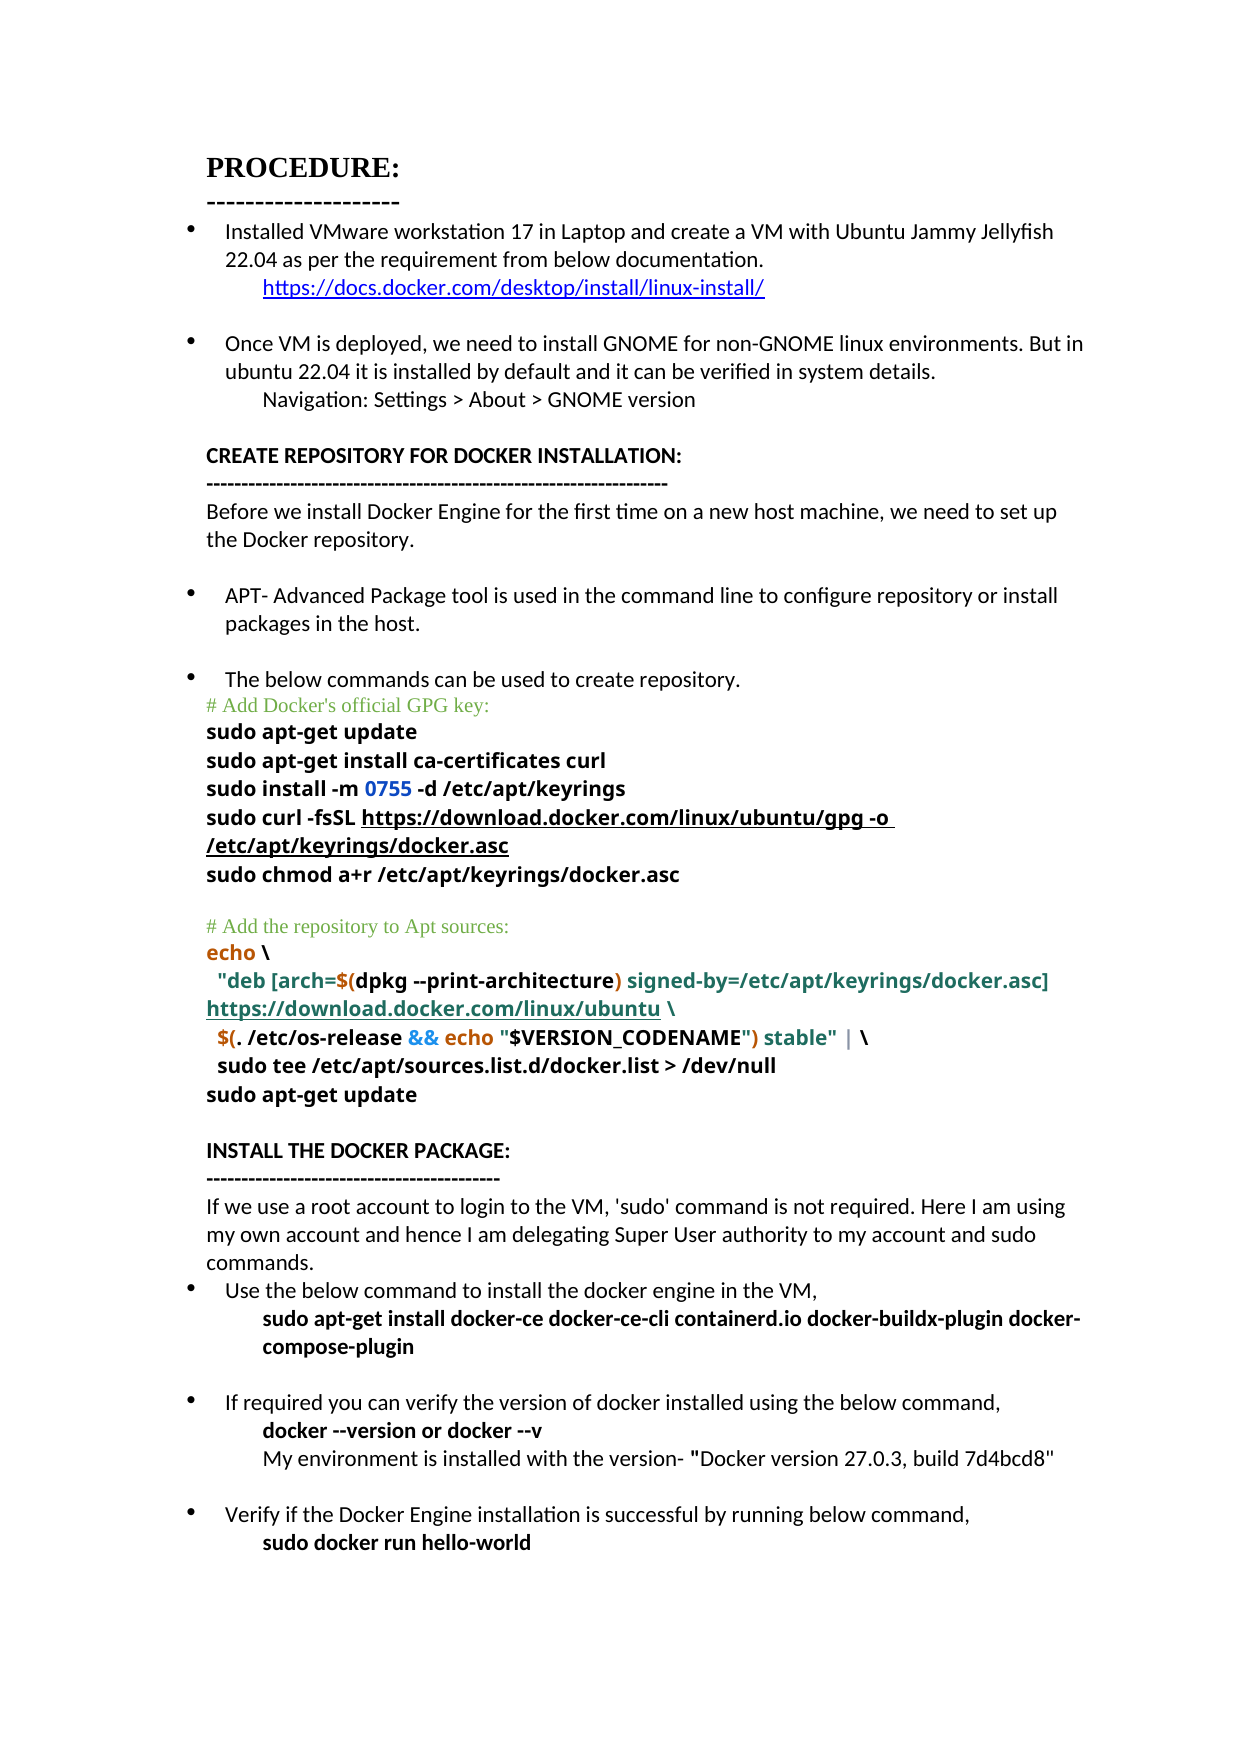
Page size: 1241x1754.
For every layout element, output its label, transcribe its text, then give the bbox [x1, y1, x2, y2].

text CREATE REPOSITORY FOR DOCKER INSTALLATION: [206, 441, 1090, 469]
list Once VM is deployed, we need to install GNOME for non-GNOME linux environments. But in ubuntu 22.04 it is installed by default and it can be verified in system details. [187, 329, 1090, 385]
text docker --version or docker --v [262, 1416, 1090, 1444]
text # Add the repository to Apt sources: echo \ "deb [arch=$(dpkg --print-architecture) signed-by=/etc/apt/keyrings/docker.asc] https://download.docker.com/linux/ubuntu \ $(. /etc/os-release && echo "$VERSION_CODENAME") stable" | \ sudo tee /etc/apt/sources.list.d/docker.list > /dev/null sudo apt-get update [206, 913, 1090, 1108]
text Before we install Docker Engine for the first time on a new host machine, we need to set up the Docker repository. [206, 497, 1090, 553]
text sudo apt-get install docker-ce docker-ce-cli containerd.io docker-buildx-plugin docker-compose-plugin [262, 1304, 1090, 1360]
text sudo docker run hello-world [262, 1528, 1090, 1557]
text -------------------- [206, 183, 1090, 217]
text My environment is installed with the version- "Docker version 27.0.3, build 7d4bcd8" [262, 1444, 1090, 1472]
text INSTALL THE DOCKER PACKAGE: [206, 1136, 1090, 1164]
list Use the below command to install the docker engine in the VM, [187, 1276, 1090, 1304]
text https://docs.docker.com/desktop/install/linux-install/ [262, 273, 1090, 301]
list If required you can verify the version of docker installed using the below command, [187, 1388, 1090, 1416]
text PROCEDURE: [206, 150, 1090, 183]
text Navigation: Settings > About > GNOME version [262, 385, 1090, 413]
text ------------------------------------------------------------------ [206, 469, 1090, 497]
list The below commands can be used to create repository. [187, 665, 1090, 693]
text If we use a root account to login to the VM, 'sudo' command is not required. Here I am using my own account and hence I am delegating Super User authority to my account and sudo commands. [206, 1192, 1090, 1276]
text # Add Docker's official GPG key: sudo apt-get update sudo apt-get install ca-certificates curl sudo install -m 0755 -d /etc/apt/keyrings sudo curl -fsSL https://download.docker.com/linux/ubuntu/gpg -o /etc/apt/keyrings/docker.asc sudo chmod a+r /etc/apt/keyrings/docker.asc [206, 693, 1090, 888]
list APT- Advanced Package tool is used in the command line to configure repository or install packages in the host. [187, 581, 1090, 637]
list Verify if the Docker Engine installation is successful by running below command, [187, 1501, 1090, 1528]
list Installed VMware workstation 17 in Laptop and create a VM with Ubuntu Jammy Jellyfish 22.04 as per the requirement from below documentation. [187, 217, 1090, 273]
text ------------------------------------------ [206, 1164, 1090, 1192]
